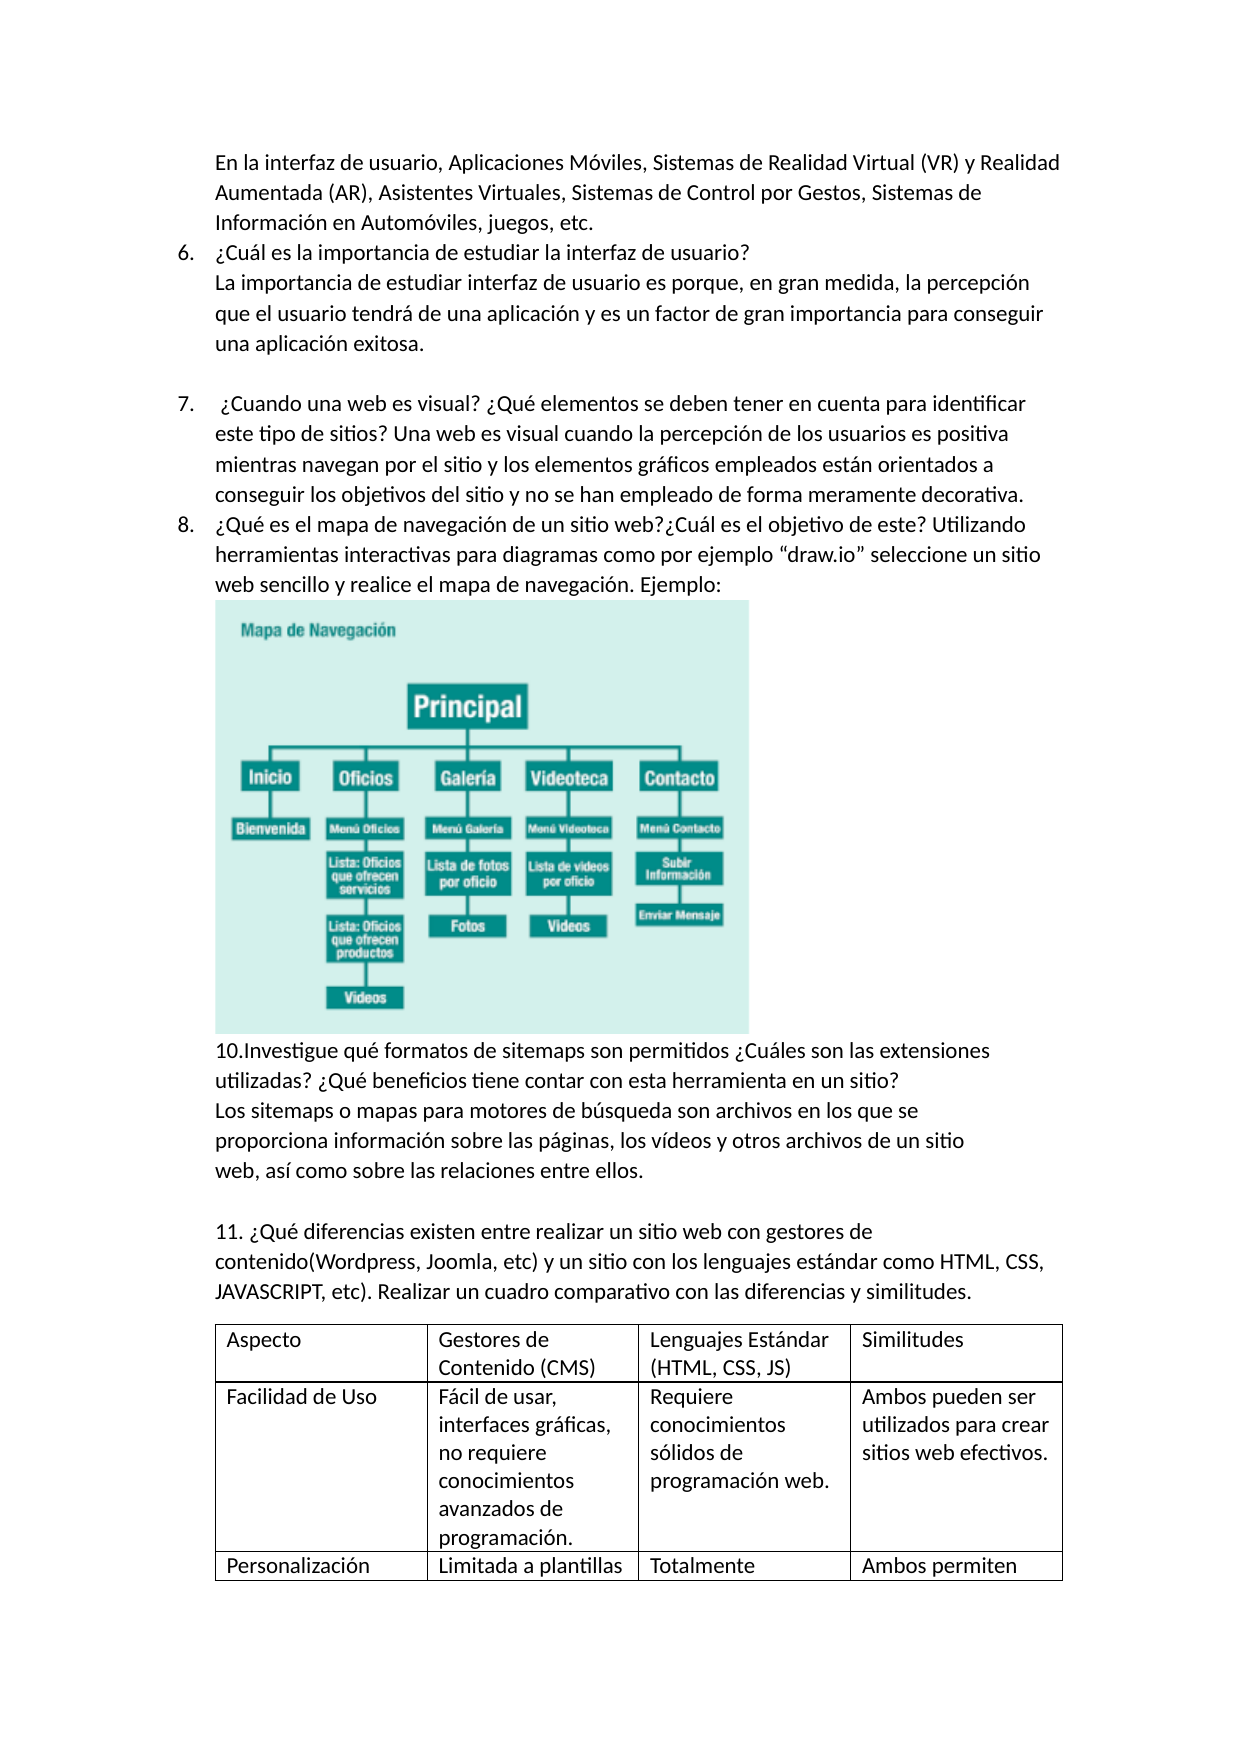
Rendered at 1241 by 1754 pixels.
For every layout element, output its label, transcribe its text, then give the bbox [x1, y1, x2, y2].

picture [214, 600, 754, 1034]
list En la interfaz de usuario, Aplicaciones Móviles, Sistemas de Realidad Virtual (VR) y Realidad Aumentada (AR), Asistentes Virtuales, Sistemas de Control por Gestos, Sistemas de Información en Automóviles, juegos, etc. [215, 148, 1063, 236]
list Los sitemaps o mapas para motores de búsqueda son archivos en los que se [215, 1096, 1063, 1124]
list ¿Cuál es la importancia de estudiar la interfaz de usuario? [177, 238, 1063, 266]
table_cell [428, 1552, 638, 1580]
table_cell Personalización [216, 1552, 427, 1580]
list proporciona información sobre las páginas, los vídeos y otros archivos de un sitio [215, 1126, 1063, 1154]
list 10.Investigue qué formatos de sitemaps son permitidos ¿Cuáles son las extensiones utilizadas? ¿Qué beneficios tiene contar con esta herramienta en un sitio? [215, 1036, 1063, 1094]
table_cell Facilidad de Uso [216, 1383, 427, 1551]
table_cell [851, 1552, 1062, 1580]
table_cell Fácil de usar, interfaces gráficas, no requiere conocimientos avanzados de programación. [428, 1383, 638, 1551]
list ¿Qué es el mapa de navegación de un sitio web?¿Cuál es el objetivo de este? Utilizando herramientas interactivas para diagramas como por ejemplo “draw.io” seleccione un sitio web sencillo y realice el mapa de navegación. Ejemplo: [177, 510, 1063, 598]
table_cell Ambos pueden ser utilizados para crear sitios web efectivos. [851, 1383, 1062, 1551]
list web, así como sobre las relaciones entre ellos. [215, 1157, 1063, 1185]
table_cell Requiere conocimientos sólidos de programación web. [639, 1383, 850, 1551]
table_header Gestores de Contenido (CMS) [428, 1325, 638, 1381]
table_header Lenguajes Estándar (HTML, CSS, JS) [639, 1325, 850, 1381]
table_header Similitudes [851, 1325, 1062, 1381]
list 11. ¿Qué diferencias existen entre realizar un sitio web con gestores de contenido(Wordpress, Joomla, etc) y un sitio con los lenguajes estándar como HTML, CSS, JAVASCRIPT, etc). Realizar un cuadro comparativo con las diferencias y similitudes. [215, 1217, 1063, 1306]
list ¿Cuando una web es visual? ¿Qué elementos se deben tener en cuenta para identificar este tipo de sitios? Una web es visual cuando la percepción de los usuarios es positiva mientras navegan por el sitio y los elementos gráficos empleados están orientados a conseguir los objetivos del sitio y no se han empleado de forma meramente decorativa. [177, 389, 1063, 508]
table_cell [639, 1552, 850, 1580]
list La importancia de estudiar interfaz de usuario es porque, en gran medida, la percepción que el usuario tendrá de una aplicación y es un factor de gran importancia para conseguir una aplicación exitosa. [215, 268, 1063, 357]
table_header Aspecto [216, 1325, 427, 1381]
